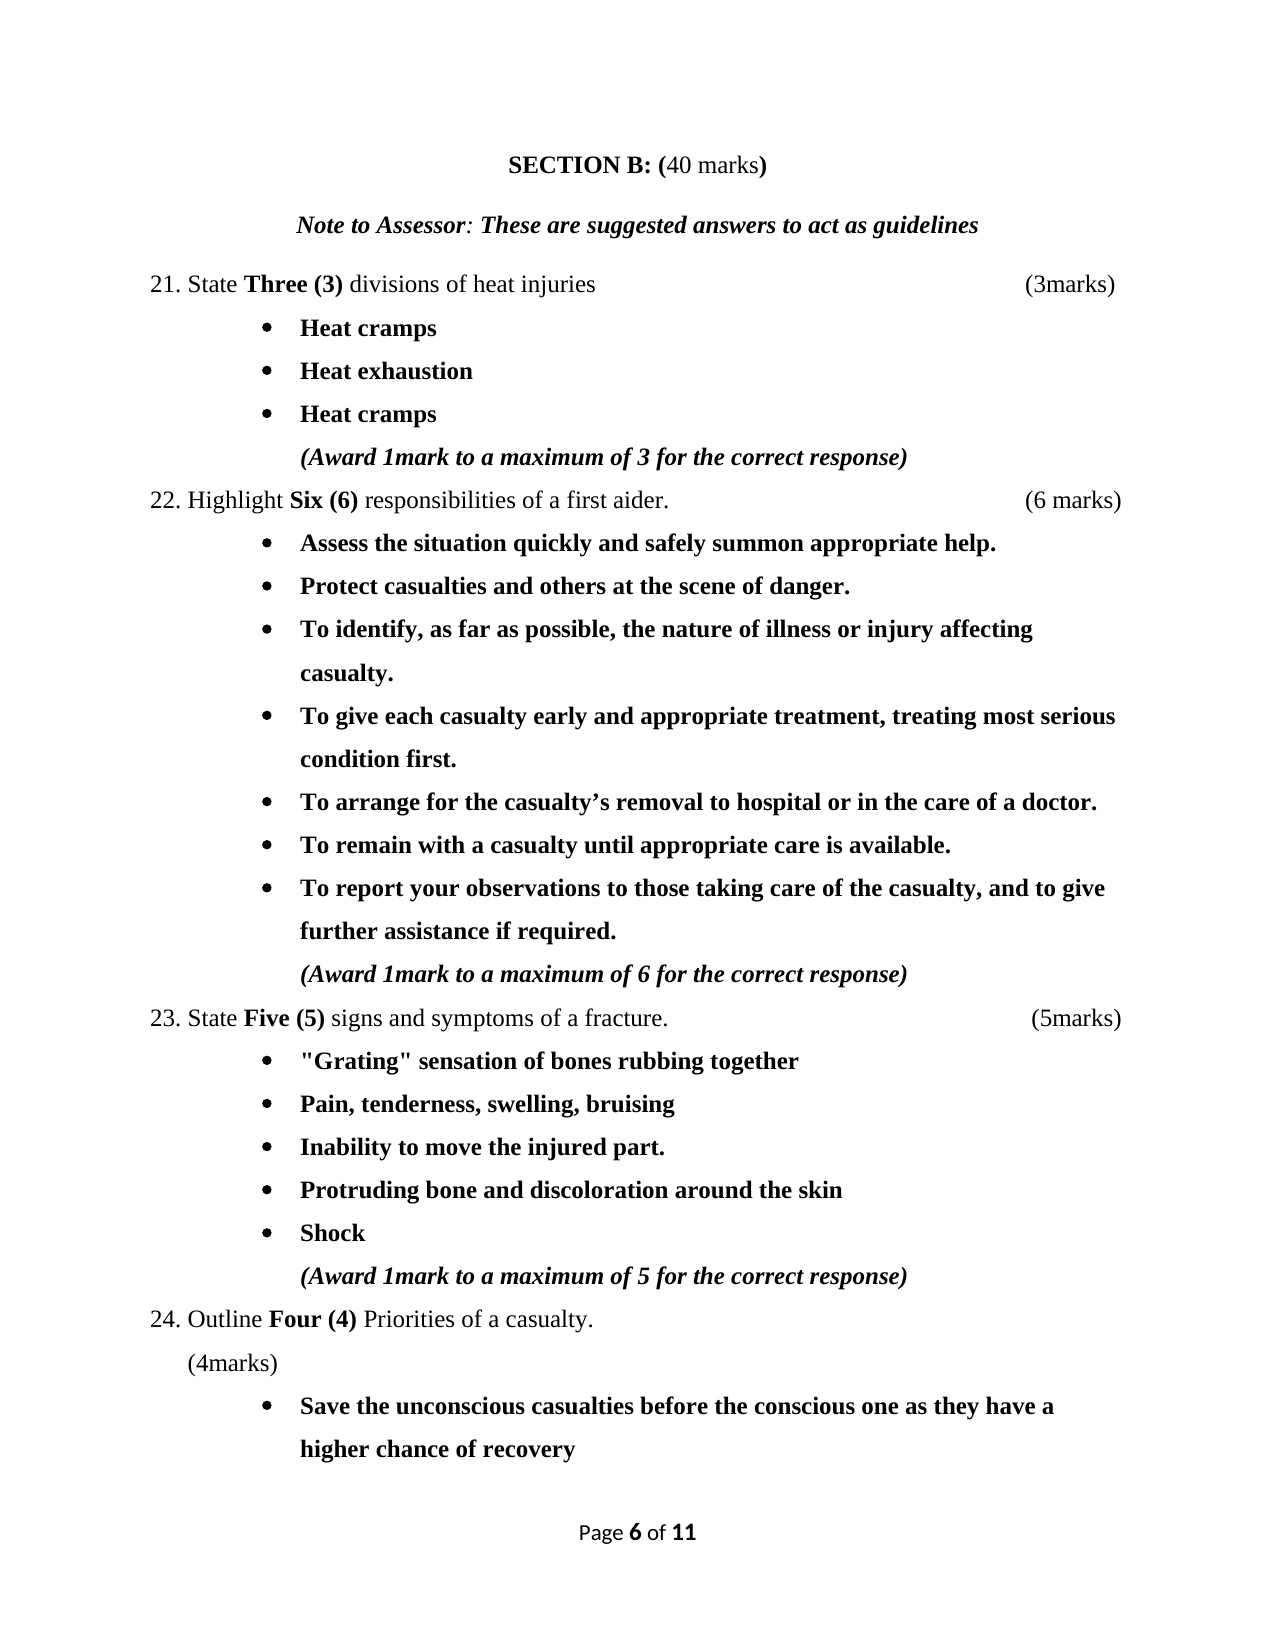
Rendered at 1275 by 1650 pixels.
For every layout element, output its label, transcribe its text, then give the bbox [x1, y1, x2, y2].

list To remain with a casualty until appropriate care is available. [262, 830, 1125, 859]
list Inability to move the injured part. [262, 1132, 1125, 1161]
list Save the unconscious casualties before the conscious one as they have a higher chance of recovery [262, 1391, 1125, 1463]
list Protruding bone and discoloration around the skin [262, 1175, 1125, 1204]
list Heat exhaustion [262, 356, 1125, 384]
list Outline Four (4) Priorities of a casualty. (4marks) [150, 1304, 1125, 1376]
text Note to Assessor: These are suggested answers to act as guidelines [150, 210, 1125, 238]
list Shock [262, 1218, 1125, 1247]
list To identify, as far as possible, the nature of illness or injury affecting casualty. [262, 614, 1125, 686]
list (Award 1mark to a maximum of 3 for the correct response) [300, 442, 1125, 471]
list (Award 1mark to a maximum of 5 for the correct response) [300, 1261, 1125, 1290]
list To arrange for the casualty’s removal to hospital or in the care of a doctor. [262, 787, 1125, 816]
list To give each casualty early and appropriate treatment, treating most serious condition first. [262, 701, 1125, 773]
list "Grating" sensation of bones rubbing together [262, 1046, 1125, 1074]
text SECTION B: (40 marks) [150, 150, 1125, 179]
list Highlight Six (6) responsibilities of a first aider. (6 marks) [150, 485, 1125, 514]
list Assess the situation quickly and safely summon appropriate help. [262, 528, 1125, 557]
list Heat cramps [262, 399, 1125, 428]
list Pain, tenderness, swelling, bruising [262, 1089, 1125, 1118]
list State Five (5) signs and symptoms of a fracture. (5marks) [150, 1003, 1125, 1031]
list (Award 1mark to a maximum of 6 for the correct response) [300, 959, 1125, 988]
list Heat cramps [262, 313, 1125, 341]
list To report your observations to those taking care of the casualty, and to give further assistance if required. [262, 873, 1125, 945]
list State Three (3) divisions of heat injuries (3marks) [150, 269, 1125, 298]
list Protect casualties and others at the scene of danger. [262, 571, 1125, 600]
